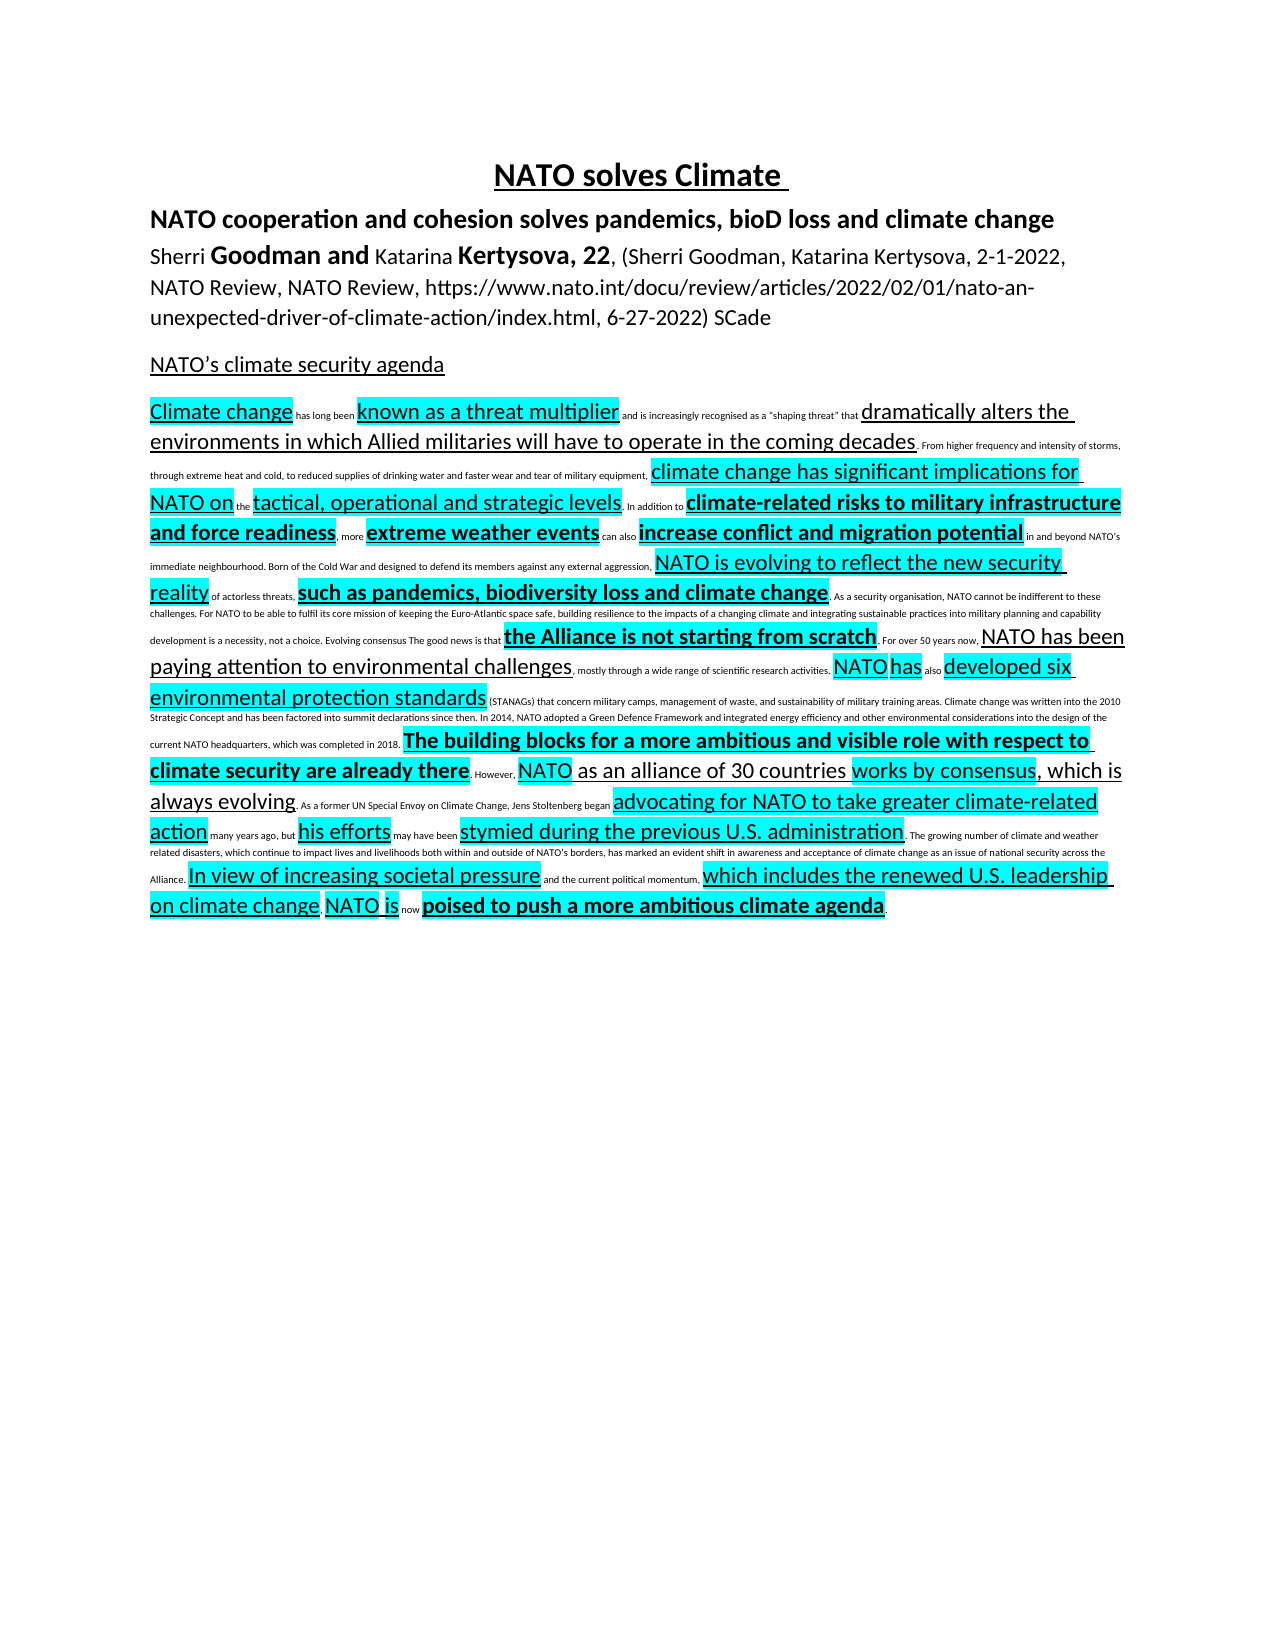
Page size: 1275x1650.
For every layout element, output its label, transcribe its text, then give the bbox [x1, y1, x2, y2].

text Sherri Goodman and Katarina Kertysova, 22, (Sherri Goodman, Katarina Kertysova, 2-1-2022, NATO Review, NATO Review, https://www.nato.int/docu/review/articles/2022/02/01/nato-an-unexpected-driver-of-climate-action/index.html, 6-27-2022) SCade [150, 238, 1125, 331]
text NATO’s climate security agenda [150, 350, 1125, 378]
subtitle NATO solves Climate [150, 154, 1125, 195]
subtitle NATO cooperation and cohesion solves pandemics, bioD loss and climate change [150, 202, 1125, 235]
text Climate change has long been known as a threat multiplier and is increasingly recognised as a “shaping threat” that dramatically alters the environments in which Allied militaries will have to operate in the coming decades. From higher frequency and intensity of storms, through extreme heat and cold, to reduced supplies of drinking water and faster wear and tear of military equipment, climate change has significant implications for NATO on the tactical, operational and strategic levels. In addition to climate-related risks to military infrastructure and force readiness, more extreme weather events can also increase conflict and migration potential in and beyond NATO’s immediate neighbourhood. Born of the Cold War and designed to defend its members against any external aggression, NATO is evolving to reflect the new security reality of actorless threats, such as pandemics, biodiversity loss and climate change. As a security organisation, NATO cannot be indifferent to these challenges. For NATO to be able to fulfil its core mission of keeping the Euro-Atlantic space safe, building resilience to the impacts of a changing climate and integrating sustainable practices into military planning and capability development is a necessity, not a choice. Evolving consensus The good news is that the Alliance is not starting from scratch. For over 50 years now, NATO has been paying attention to environmental challenges, mostly through a wide range of scientific research activities. NATO has also developed six environmental protection standards (STANAGs) that concern military camps, management of waste, and sustainability of military training areas. Climate change was written into the 2010 Strategic Concept and has been factored into summit declarations since then. In 2014, NATO adopted a Green Defence Framework and integrated energy efficiency and other environmental considerations into the design of the current NATO headquarters, which was completed in 2018. The building blocks for a more ambitious and visible role with respect to climate security are already there. However, NATO as an alliance of 30 countries works by consensus, which is always evolving. As a former UN Special Envoy on Climate Change, Jens Stoltenberg began advocating for NATO to take greater climate-related action many years ago, but his efforts may have been stymied during the previous U.S. administration. The growing number of climate and weather related disasters, which continue to impact lives and livelihoods both within and outside of NATO’s borders, has marked an evident shift in awareness and acceptance of climate change as an issue of national security across the Alliance. In view of increasing societal pressure and the current political momentum, which includes the renewed U.S. leadership on climate change, NATO is now poised to push a more ambitious climate agenda. [150, 397, 1125, 919]
